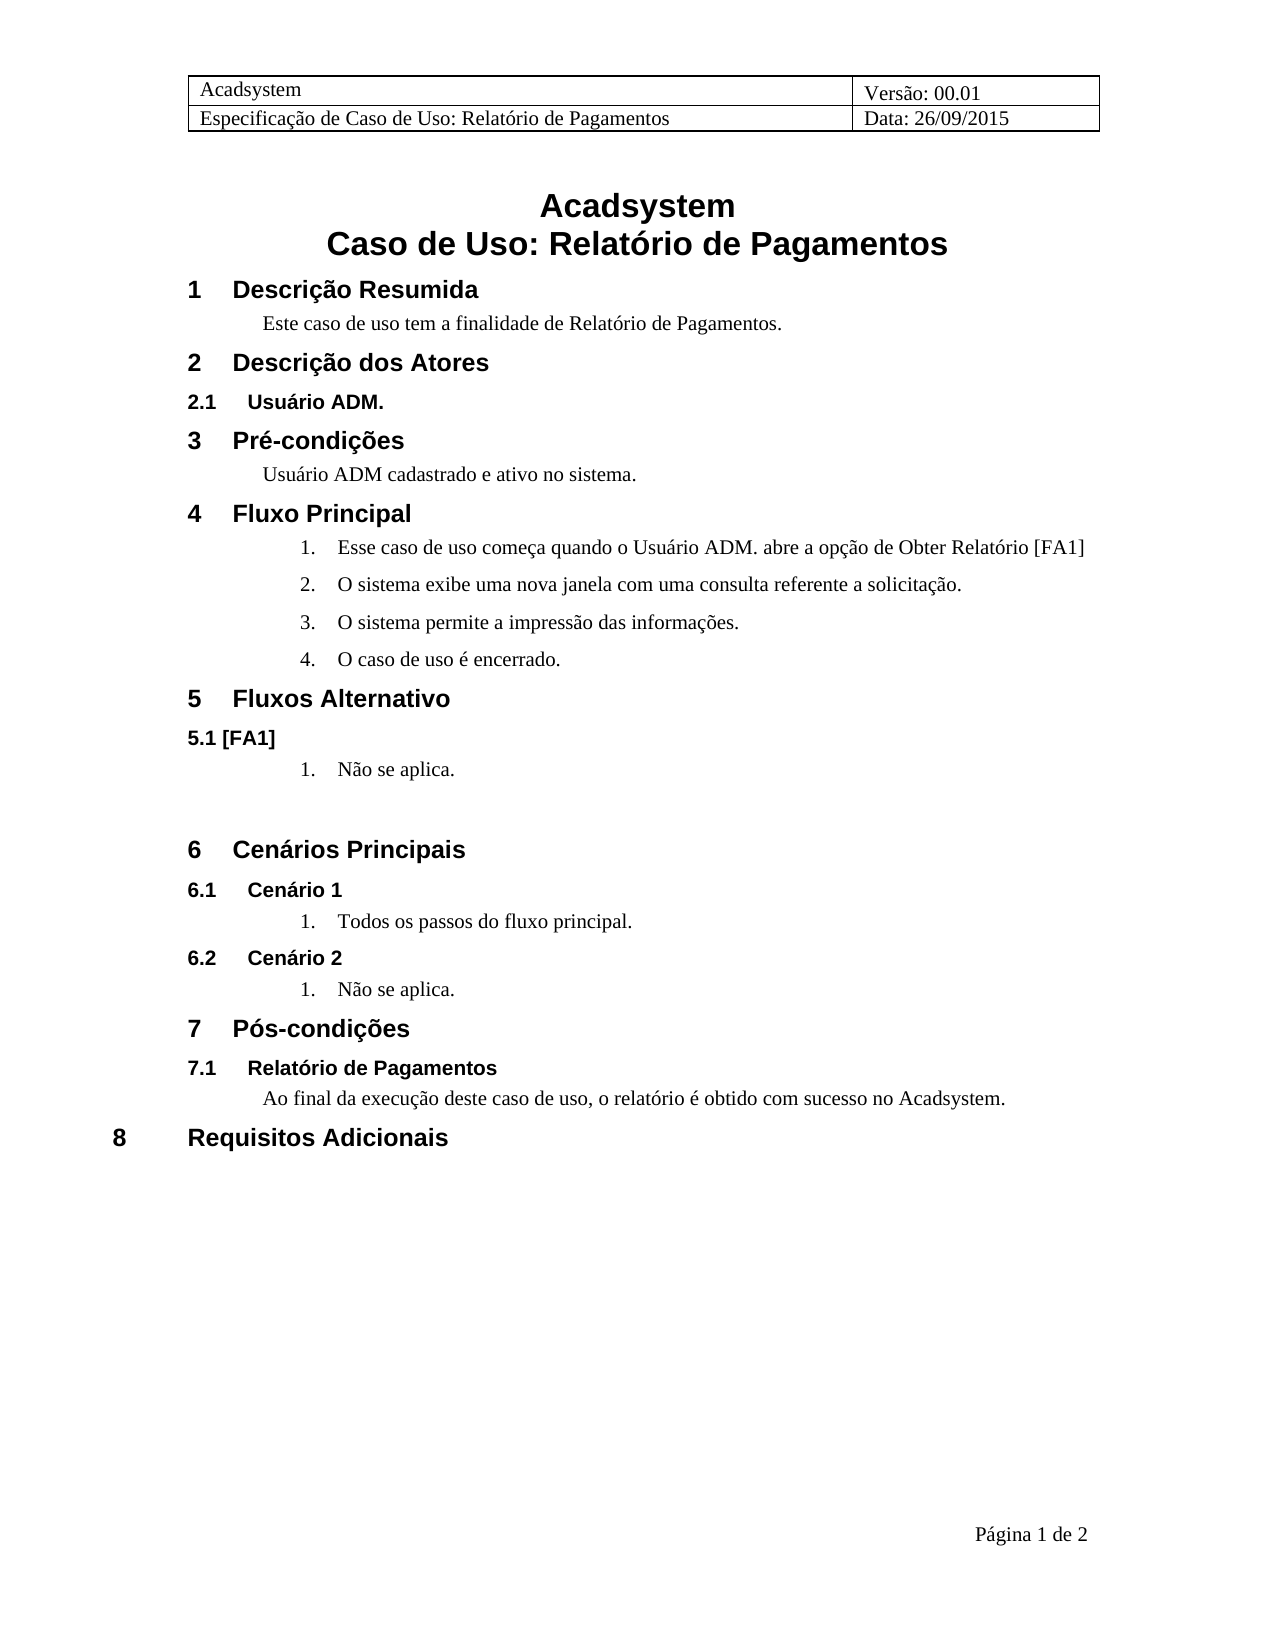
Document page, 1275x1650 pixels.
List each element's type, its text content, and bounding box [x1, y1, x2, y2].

list Não se aplica. [300, 976, 1087, 1001]
subtitle Pré-condições [187, 426, 1087, 455]
subtitle Cenário 1 [187, 876, 1087, 901]
subtitle Fluxo Principal [187, 499, 1087, 528]
subtitle Cenário 2 [187, 945, 1087, 970]
subtitle Usuário ADM. [187, 389, 1087, 414]
list O sistema permite a impressão das informações. [300, 609, 1087, 634]
list O sistema exibe uma nova janela com uma consulta referente a solicitação. [300, 571, 1087, 596]
subtitle 5.1 [FA1] [187, 725, 1087, 750]
subtitle Fluxos Alternativo [187, 684, 1087, 713]
subtitle Relatório de Pagamentos [187, 1055, 1087, 1080]
subtitle Cenários Principais [187, 835, 1087, 864]
subtitle Pós-condições [187, 1014, 1087, 1043]
list Esse caso de uso começa quando o Usuário ADM. abre a opção de Obter Relatório [FA1] [300, 534, 1087, 559]
subtitle Requisitos Adicionais [112, 1123, 1087, 1152]
list Não se aplica. [300, 756, 1087, 781]
text Ao final da execução deste caso de uso, o relatório é obtido com sucesso no Acadsystem. [187, 1086, 1087, 1110]
list Todos os passos do fluxo principal. [300, 908, 1087, 933]
subtitle Descrição Resumida [187, 275, 1087, 304]
subtitle Descrição dos Atores [187, 348, 1087, 376]
title Acadsystem Caso de Uso: Relatório de Pagamentos [187, 186, 1087, 263]
text Este caso de uso tem a finalidade de Relatório de Pagamentos. [262, 310, 1087, 335]
text Usuário ADM cadastrado e ativo no sistema. [187, 461, 1087, 486]
list O caso de uso é encerrado. [300, 646, 1087, 671]
